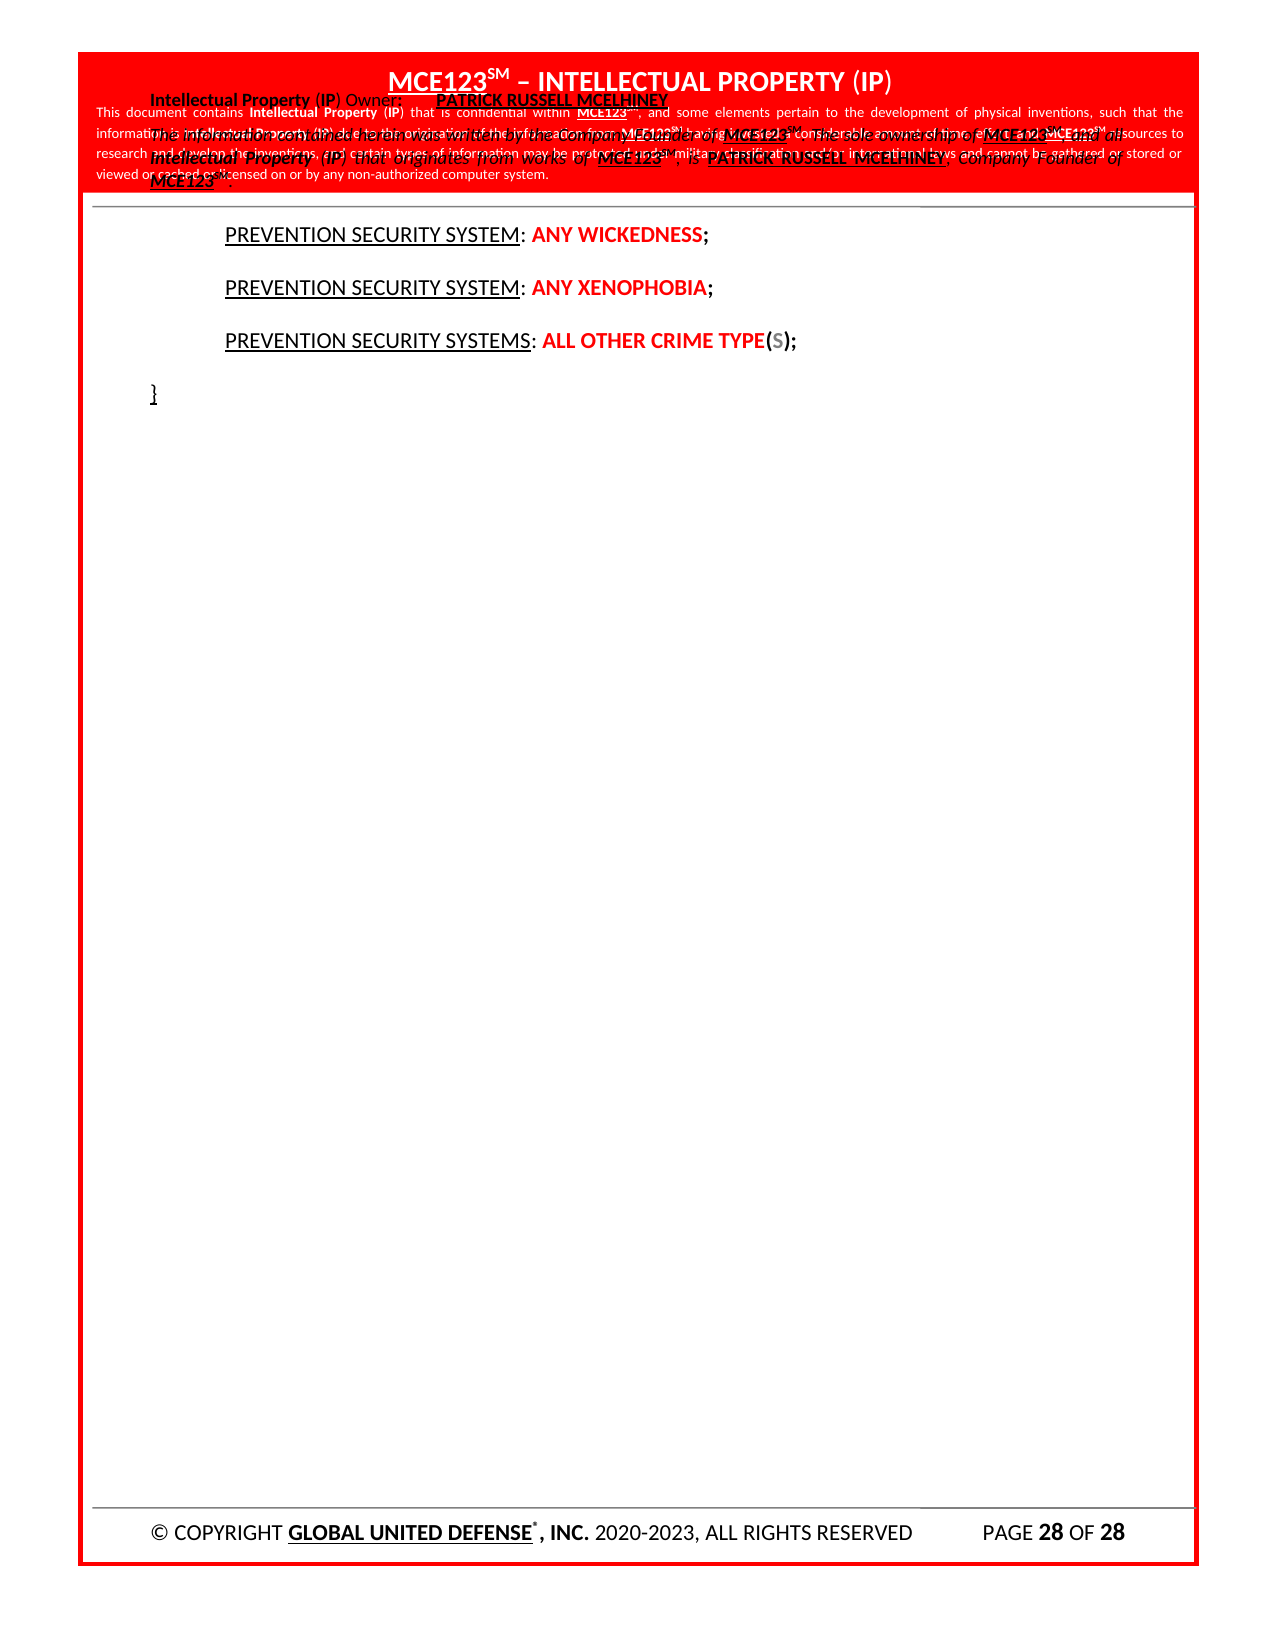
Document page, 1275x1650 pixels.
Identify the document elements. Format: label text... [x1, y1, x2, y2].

text PREVENTION SECURITY SYSTEMS: ALL OTHER CRIME TYPE(S); [187, 326, 1125, 354]
text } [150, 379, 1125, 407]
text PREVENTION SECURITY SYSTEM: ANY XENOPHOBIA; [225, 273, 1125, 301]
text PREVENTION SECURITY SYSTEM: ANY WICKEDNESS; [225, 220, 1125, 248]
